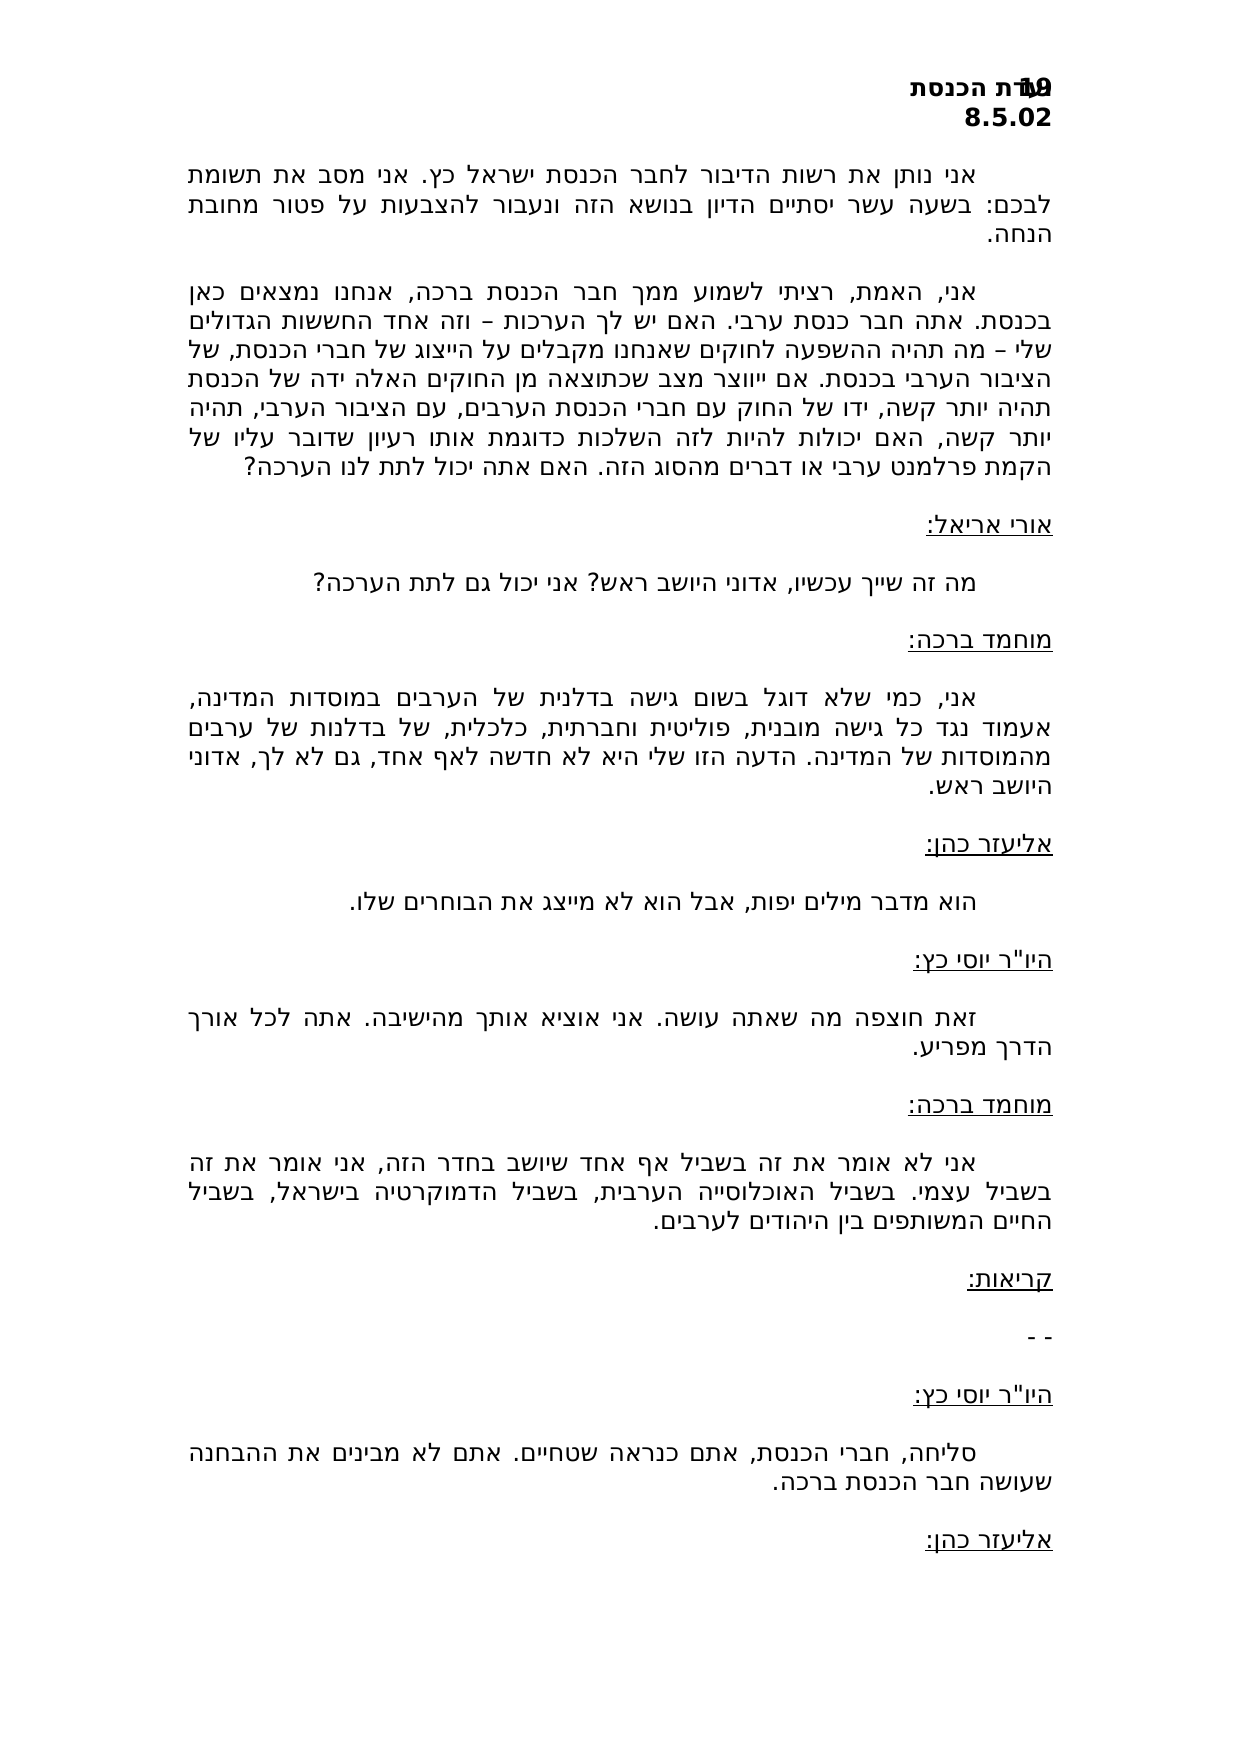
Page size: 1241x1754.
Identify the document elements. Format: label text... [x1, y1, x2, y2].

text - - [187, 1322, 1053, 1351]
text הוא מדבר מילים יפות, אבל הוא לא מייצג את הבוחרים שלו. [187, 887, 1053, 916]
text סליחה, חברי הכנסת, אתם כנראה שטחיים. אתם לא מבינים את ההבחנה שעושה חבר הכנסת ברכה. [187, 1438, 1053, 1496]
text היו"ר יוסי כץ: [187, 1380, 1053, 1409]
text מוחמד ברכה: [187, 1090, 1053, 1119]
text אליעזר כהן: [187, 1525, 1053, 1554]
text אני, האמת, רציתי לשמוע ממך חבר הכנסת ברכה, אנחנו נמצאים כאן בכנסת. אתה חבר כנסת ערבי. האם יש לך הערכות – וזה אחד החששות הגדולים שלי – מה תהיה ההשפעה לחוקים שאנחנו מקבלים על הייצוג של חברי הכנסת, של הציבור הערבי בכנסת. אם ייווצר מצב שכתוצאה מן החוקים האלה ידה של הכנסת תהיה יותר קשה, ידו של החוק עם חברי הכנסת הערבים, עם הציבור הערבי, תהיה יותר קשה, האם יכולות להיות לזה השלכות כדוגמת אותו רעיון שדובר עליו של הקמת פרלמנט ערבי או דברים מהסוג הזה. האם אתה יכול לתת לנו הערכה? [187, 277, 1053, 481]
text מה זה שייך עכשיו, אדוני היושב ראש? אני יכול גם לתת הערכה? [187, 568, 1053, 597]
text היו"ר יוסי כץ: [187, 945, 1053, 974]
text זאת חוצפה מה שאתה עושה. אני אוציא אותך מהישיבה. אתה לכל אורך הדרך מפריע. [187, 1003, 1053, 1061]
text קריאות: [187, 1264, 1053, 1293]
text מוחמד ברכה: [187, 626, 1053, 655]
text אליעזר כהן: [187, 829, 1053, 858]
text אני לא אומר את זה בשביל אף אחד שיושב בחדר הזה, אני אומר את זה בשביל עצמי. בשביל האוכלוסייה הערבית, בשביל הדמוקרטיה בישראל, בשביל החיים המשותפים בין היהודים לערבים. [187, 1148, 1053, 1235]
text אני נותן את רשות הדיבור לחבר הכנסת ישראל כץ. אני מסב את תשומת לבכם: בשעה עשר יסתיים הדיון בנושא הזה ונעבור להצבעות על פטור מחובת הנחה. [187, 161, 1053, 248]
text אורי אריאל: [187, 510, 1053, 539]
text אני, כמי שלא דוגל בשום גישה בדלנית של הערבים במוסדות המדינה, אעמוד נגד כל גישה מובנית, פוליטית וחברתית, כלכלית, של בדלנות של ערבים מהמוסדות של המדינה. הדעה הזו שלי היא לא חדשה לאף אחד, גם לא לך, אדוני היושב ראש. [187, 683, 1053, 800]
